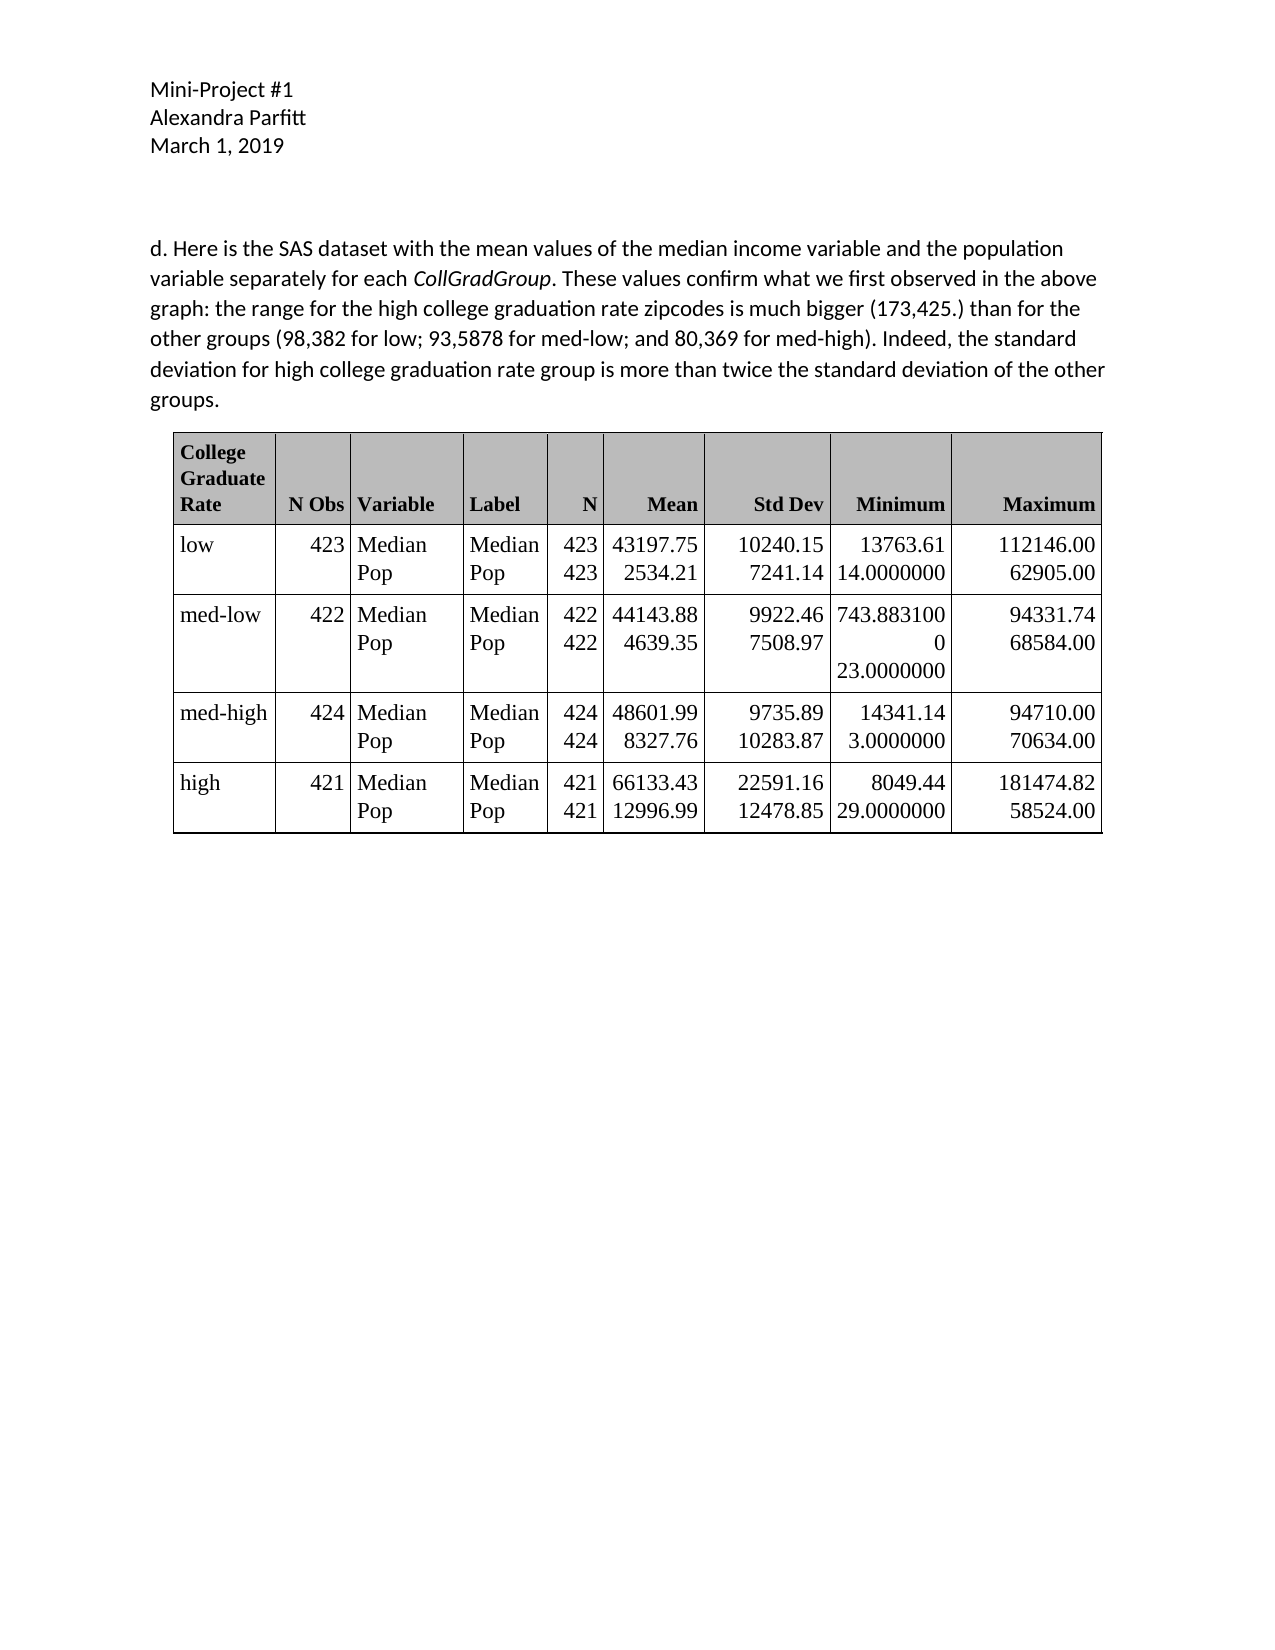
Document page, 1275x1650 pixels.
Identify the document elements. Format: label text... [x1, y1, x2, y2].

table_cell Median Pop [464, 525, 547, 594]
table_cell low [174, 525, 275, 594]
table_cell 66133.43 12996.99 [604, 763, 704, 832]
table_header Mean [604, 433, 704, 524]
table_cell 424 424 [548, 693, 603, 762]
table_cell 13763.61 14.0000000 [831, 525, 951, 594]
table_header Std Dev [705, 433, 830, 524]
table_header Variable [351, 433, 463, 524]
table_cell 22591.16 12478.85 [705, 763, 830, 832]
table_cell 743.8831000 23.0000000 [831, 595, 951, 692]
table_cell 422 [276, 595, 350, 692]
table_header Minimum [831, 433, 951, 524]
table_cell 43197.75 2534.21 [604, 525, 704, 594]
table_cell 14341.14 3.0000000 [831, 693, 951, 762]
table_cell 8049.44 29.0000000 [831, 763, 951, 832]
table_cell Median Pop [464, 595, 547, 692]
table_cell 422 422 [548, 595, 603, 692]
table_cell 181474.82 58524.00 [952, 763, 1101, 832]
table_cell 48601.99 8327.76 [604, 693, 704, 762]
table_header N [548, 433, 603, 524]
table_cell 9922.46 7508.97 [705, 595, 830, 692]
table_cell 423 423 [548, 525, 603, 594]
table_cell 9735.89 10283.87 [705, 693, 830, 762]
table_cell 424 [276, 693, 350, 762]
table_cell Median Pop [351, 693, 463, 762]
table_cell high [174, 763, 275, 832]
table_cell med-low [174, 595, 275, 692]
table_cell Median Pop [351, 595, 463, 692]
text d. Here is the SAS dataset with the mean values of the median income variable and the population variable separately for each CollGradGroup. These values confirm what we first observed in the above graph: the range for the high college graduation rate zipcodes is much bigger (173,425.) than for the other groups (98,382 for low; 93,5878 for med-low; and 80,369 for med-high). Indeed, the standard deviation for high college graduation rate group is more than twice the standard deviation of the other groups. [150, 234, 1125, 413]
table_cell 112146.00 62905.00 [952, 525, 1101, 594]
table_cell 421 [276, 763, 350, 832]
table_header College Graduate Rate [174, 433, 275, 524]
table_cell 423 [276, 525, 350, 594]
table_cell 44143.88 4639.35 [604, 595, 704, 692]
table_cell 10240.15 7241.14 [705, 525, 830, 594]
table_cell Median Pop [464, 763, 547, 832]
table_cell Median Pop [351, 763, 463, 832]
table_cell 421 421 [548, 763, 603, 832]
table_cell med-high [174, 693, 275, 762]
table_header N Obs [276, 433, 350, 524]
table_header Maximum [952, 433, 1101, 524]
table_cell 94710.00 70634.00 [952, 693, 1101, 762]
table_header Label [464, 433, 547, 524]
table_cell Median Pop [464, 693, 547, 762]
table_cell Median Pop [351, 525, 463, 594]
table_cell 94331.74 68584.00 [952, 595, 1101, 692]
